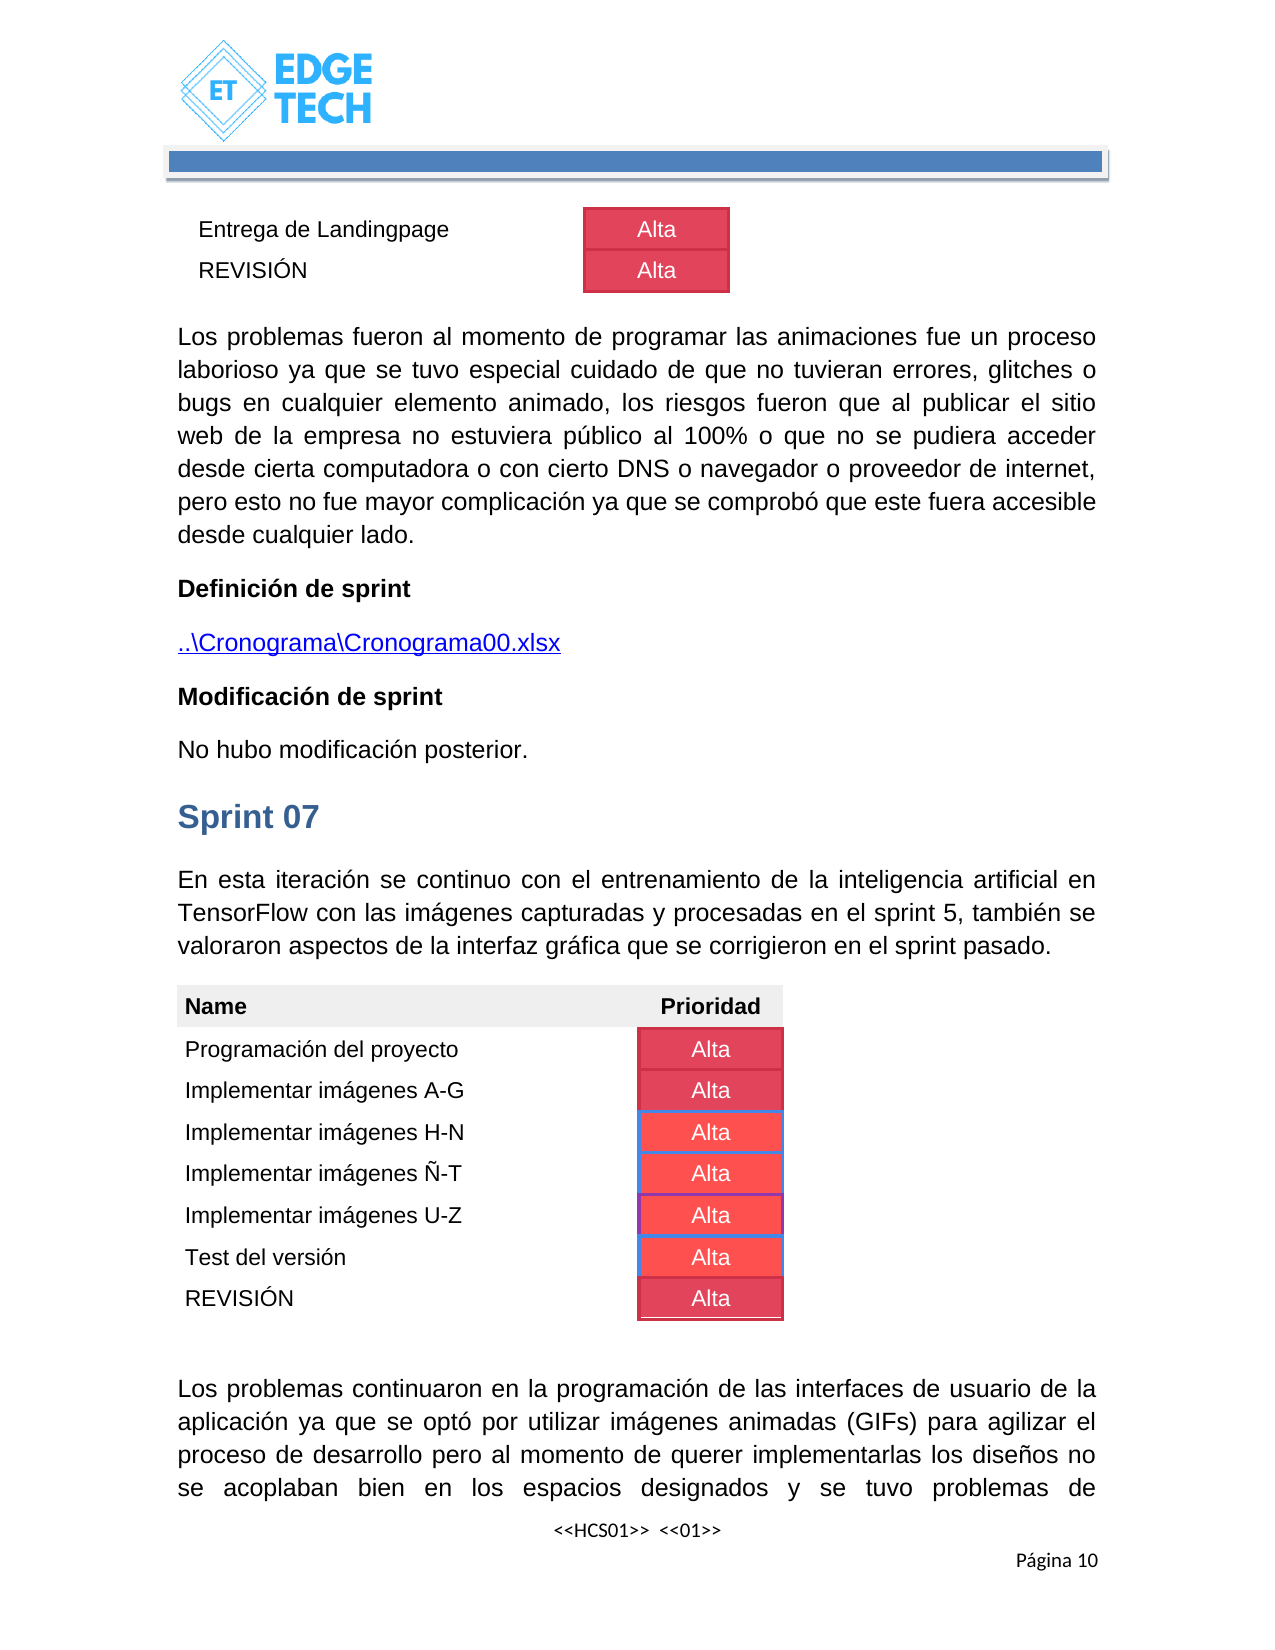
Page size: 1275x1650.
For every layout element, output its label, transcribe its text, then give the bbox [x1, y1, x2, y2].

text Modificación de sprint [177, 681, 1098, 710]
table_cell Alta [641, 1071, 781, 1110]
table_cell Implementar imágenes H-N [177, 1110, 637, 1151]
table_cell REVISIÓN [177, 1276, 637, 1317]
table_cell Entrega de Landingpage [187, 207, 583, 248]
table_cell Alta [586, 210, 727, 248]
text ..\Cronograma\Cronograma00.xlsx [177, 628, 1098, 656]
table_cell Alta [641, 1113, 781, 1151]
table_cell Alta [641, 1279, 781, 1317]
table_cell Implementar imágenes Ñ-T [177, 1151, 637, 1193]
table_cell Alta [641, 1030, 781, 1068]
table_cell Programación del proyecto [177, 1027, 637, 1068]
table_cell Test del versión [177, 1234, 637, 1276]
text No hubo modificación posterior. [177, 735, 1098, 764]
text Los problemas fueron al momento de programar las animaciones fue un proceso laborioso ya que se tuvo especial cuidado de que no tuvieran errores, glitches o bugs en cualquier elemento animado, los riesgos fueron que al publicar el sitio web de la empresa no estuviera público al 100% o que no se pudiera acceder desde cierta computadora o con cierto DNS o navegador o proveedor de internet, pero esto no fue mayor complicación ya que se comprobó que este fuera accesible desde cualquier lado. [177, 322, 1098, 549]
table_cell REVISIÓN [187, 248, 583, 290]
table_cell Alta [641, 1238, 781, 1276]
subtitle Sprint 07 [177, 797, 1098, 836]
table_cell Implementar imágenes A-G [177, 1068, 637, 1110]
table_cell Alta [641, 1196, 781, 1234]
table_cell Alta [586, 251, 727, 290]
text Definición de sprint [177, 574, 1098, 602]
picture [177, 35, 376, 142]
table_header Name [177, 985, 639, 1027]
table_header Prioridad [639, 985, 783, 1027]
table_cell Implementar imágenes U-Z [177, 1193, 637, 1234]
table_cell Alta [641, 1154, 781, 1193]
text En esta iteración se continuo con el entrenamiento de la inteligencia artificial en TensorFlow con las imágenes capturadas y procesadas en el sprint 5, también se valoraron aspectos de la interfaz gráfica que se corrigieron en el sprint pasado. [177, 865, 1098, 960]
